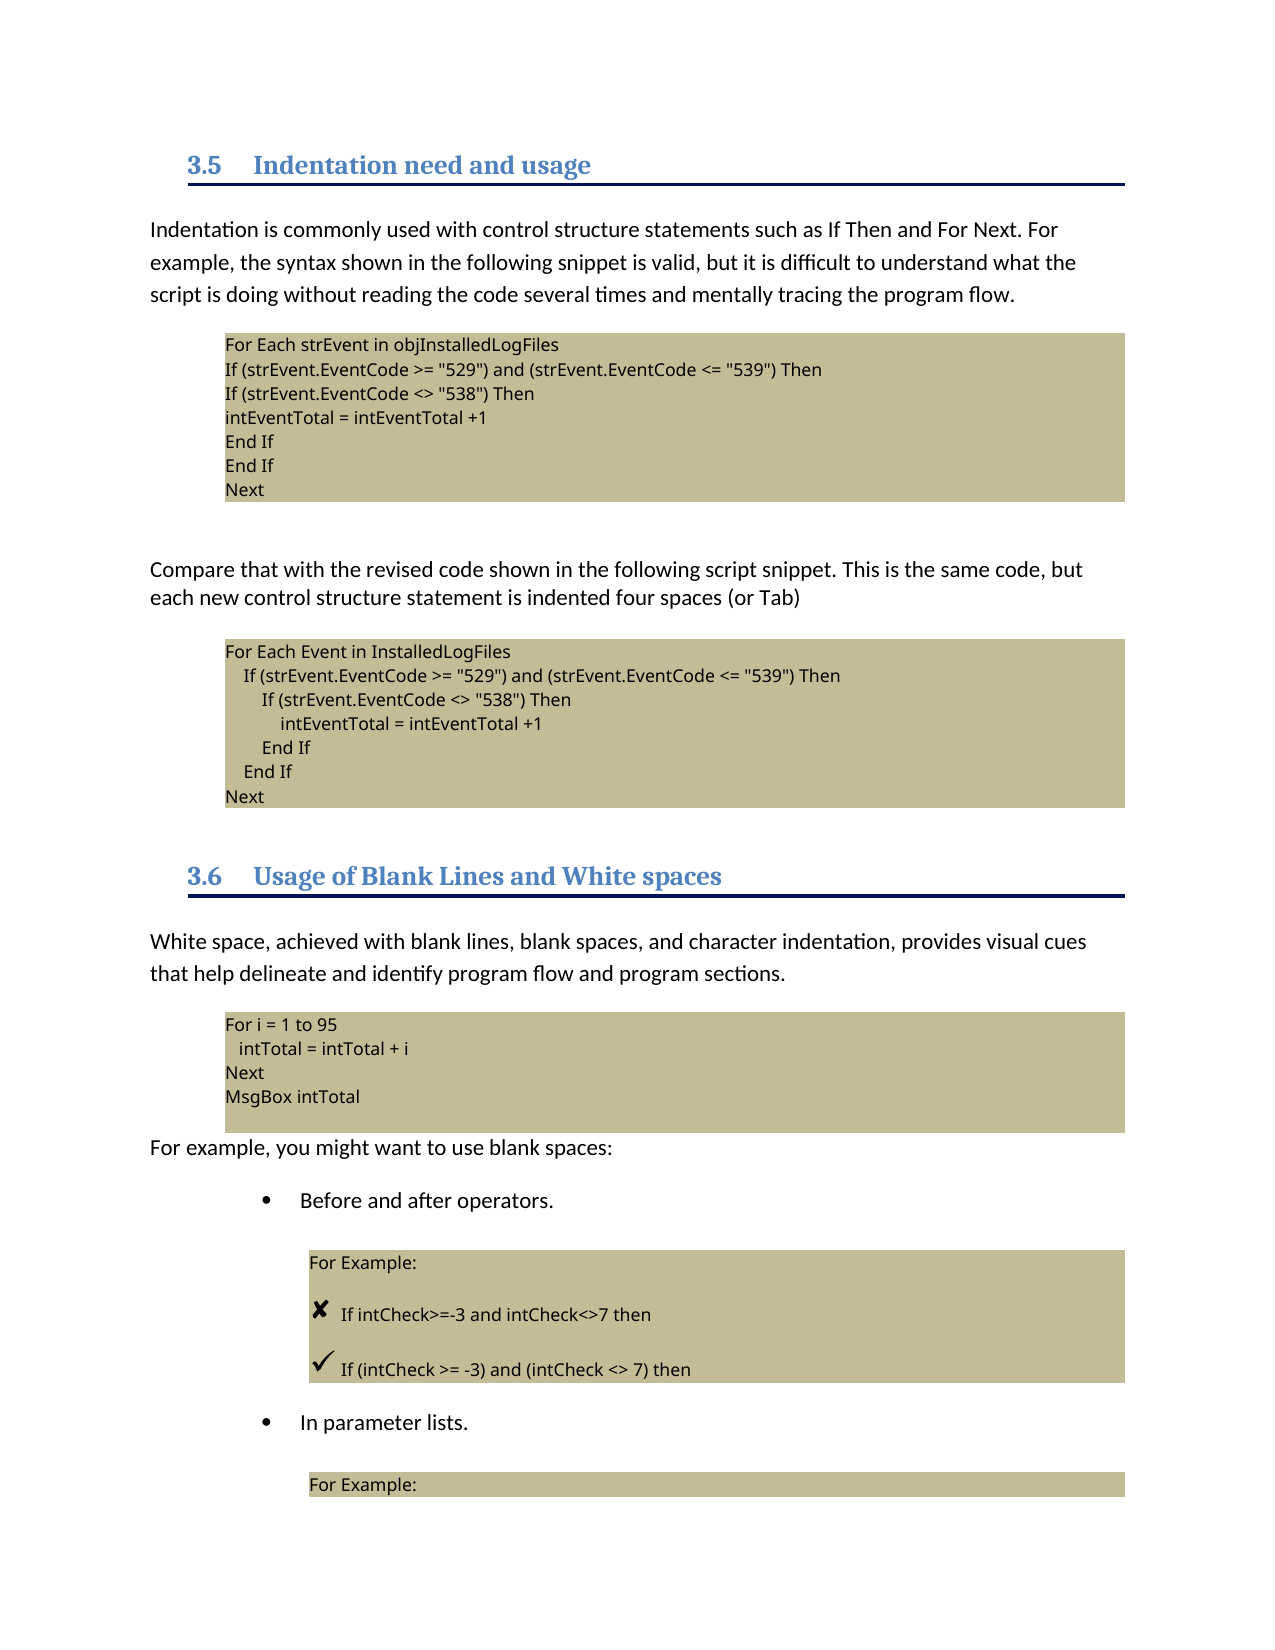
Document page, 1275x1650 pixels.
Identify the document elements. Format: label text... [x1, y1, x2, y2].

text For Each Event in InstalledLogFiles [225, 639, 1125, 663]
text If (strEvent.EventCode <> "538") Then [225, 687, 1125, 712]
list If intCheck>=-3 and intCheck<>7 then [309, 1298, 1125, 1329]
text intTotal = intTotal + i [225, 1036, 1125, 1060]
text Indentation is commonly used with control structure statements such as If Then and For Next. For example, the syntax shown in the following snippet is valid, but it is difficult to understand what the script is doing without reading the code several times and mentally tracing the program flow. [150, 216, 1125, 308]
text For Each strEvent in objInstalledLogFiles [225, 333, 1125, 357]
text Next [225, 478, 1125, 502]
text End If [225, 429, 1125, 454]
text For example, you might want to use blank spaces: [150, 1133, 1125, 1161]
text If (strEvent.EventCode <> "538") Then [225, 381, 1125, 405]
text Compare that with the revised code shown in the following script snippet. This is the same code, but each new control structure statement is indented four spaces (or Tab) [150, 555, 1125, 611]
text If (strEvent.EventCode >= "529") and (strEvent.EventCode <= "539") Then [225, 357, 1125, 381]
text End If [225, 760, 1125, 784]
list Before and after operators. [262, 1186, 1125, 1214]
text For Example: [309, 1472, 1125, 1497]
text MsgBox intTotal [225, 1084, 1125, 1109]
subtitle Indentation need and usage [187, 150, 1125, 186]
text End If [225, 736, 1125, 760]
text End If [225, 454, 1125, 478]
list In parameter lists. [262, 1408, 1125, 1436]
text For Example: [309, 1250, 1125, 1274]
text intEventTotal = intEventTotal +1 [225, 405, 1125, 429]
text intEventTotal = intEventTotal +1 [225, 712, 1125, 736]
text White space, achieved with blank lines, blank spaces, and character indentation, provides visual cues that help delineate and identify program flow and program sections. [150, 927, 1125, 987]
text Next [225, 784, 1125, 808]
subtitle Usage of Blank Lines and White spaces [187, 861, 1125, 898]
text Next [225, 1060, 1125, 1084]
text If (strEvent.EventCode >= "529") and (strEvent.EventCode <= "539") Then [225, 663, 1125, 687]
text For i = 1 to 95 [225, 1012, 1125, 1036]
list If (intCheck >= -3) and (intCheck <> 7) then [309, 1353, 1125, 1383]
